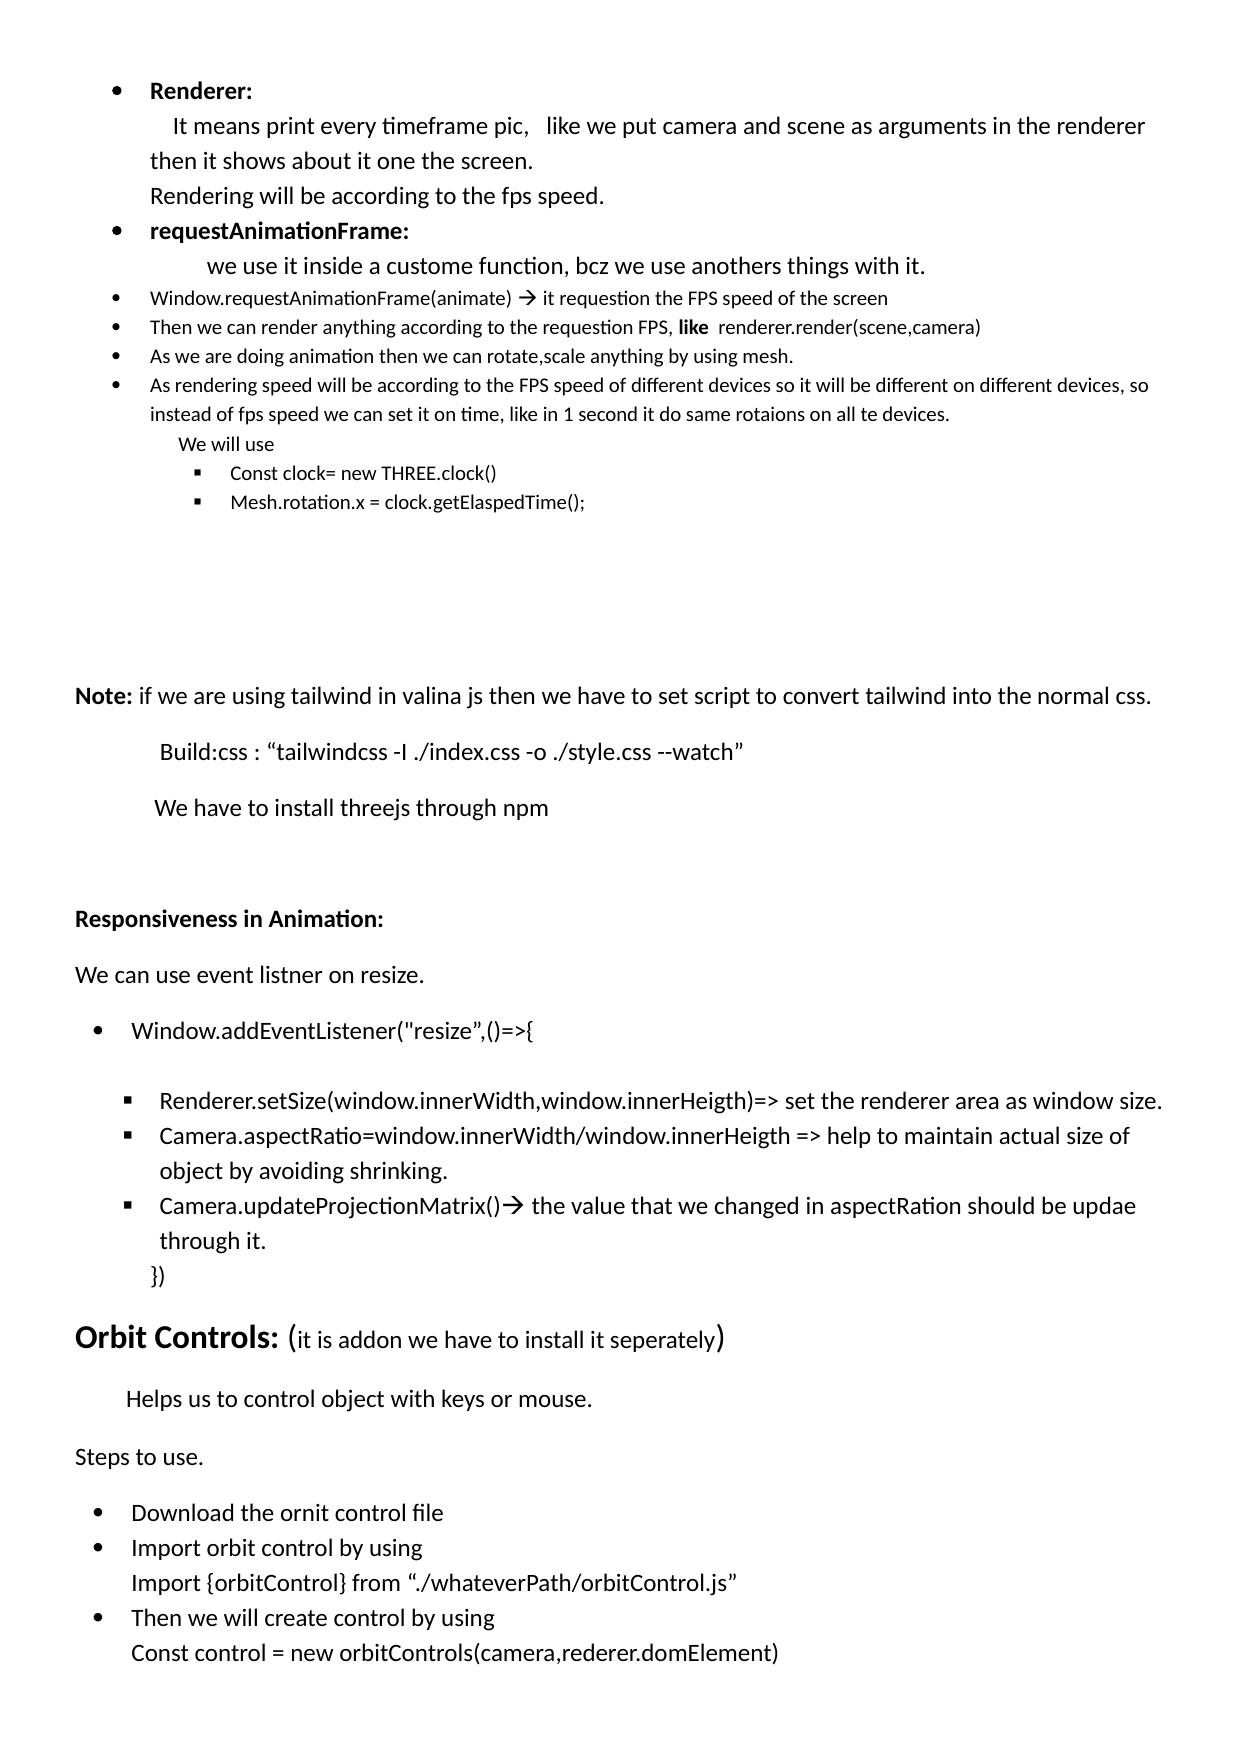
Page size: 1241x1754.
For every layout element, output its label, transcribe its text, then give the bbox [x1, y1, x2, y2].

text We can use event listner on resize. [75, 959, 1165, 990]
list It means print every timeframe pic, like we put camera and scene as arguments in the renderer then it shows about it one the screen. [150, 110, 1165, 176]
text Orbit Controls: (it is addon we have to install it seperately) [75, 1316, 1165, 1357]
list Camera.updateProjectionMatrix() the value that we changed in aspectRation should be updae through it. [122, 1190, 1165, 1256]
list Const control = new orbitControls(camera,rederer.domElement) [131, 1637, 1165, 1667]
list Then we can render anything according to the requestion FPS, like renderer.render(scene,camera) [112, 314, 1165, 339]
list Camera.aspectRatio=window.innerWidth/window.innerHeigth => help to maintain actual size of object by avoiding shrinking. [122, 1120, 1165, 1186]
list Download the ornit control file [94, 1497, 1165, 1527]
text We have to install threejs through npm [75, 792, 1165, 822]
list Window.requestAnimationFrame(animate) it requestion the FPS speed of the screen [112, 285, 1165, 310]
list Const clock= new THREE.clock() [193, 460, 1165, 485]
list We will use [150, 431, 1165, 456]
text Helps us to control object with keys or mouse. [75, 1383, 1165, 1414]
list Renderer.setSize(window.innerWidth,window.innerHeigth)=> set the renderer area as window size. [122, 1085, 1165, 1116]
list Then we will create control by using [94, 1602, 1165, 1632]
list Window.addEventListener("resize”,()=>{ [94, 1015, 1165, 1046]
text Build:css : “tailwindcss -I ./index.css -o ./style.css --watch” [75, 736, 1165, 766]
list Rendering will be according to the fps speed. [150, 180, 1165, 211]
text Note: if we are using tailwind in valina js then we have to set script to convert tailwind into the normal css. [75, 680, 1165, 711]
list As we are doing animation then we can rotate,scale anything by using mesh. [112, 343, 1165, 369]
text Responsiveness in Animation: [75, 903, 1165, 934]
list Import orbit control by using [94, 1532, 1165, 1562]
list we use it inside a custome function, bcz we use anothers things with it. [150, 250, 1165, 281]
list Mesh.rotation.x = clock.getElaspedTime(); [193, 489, 1165, 514]
list }) [150, 1260, 1165, 1291]
text Steps to use. [75, 1441, 1165, 1471]
list As rendering speed will be according to the FPS speed of different devices so it will be different on different devices, so instead of fps speed we can set it on time, like in 1 second it do same rotaions on all te devices. [112, 372, 1165, 427]
list Import {orbitControl} from “./whateverPath/orbitControl.js” [131, 1567, 1165, 1597]
list requestAnimationFrame: [112, 215, 1165, 246]
list Renderer: [112, 75, 1165, 106]
